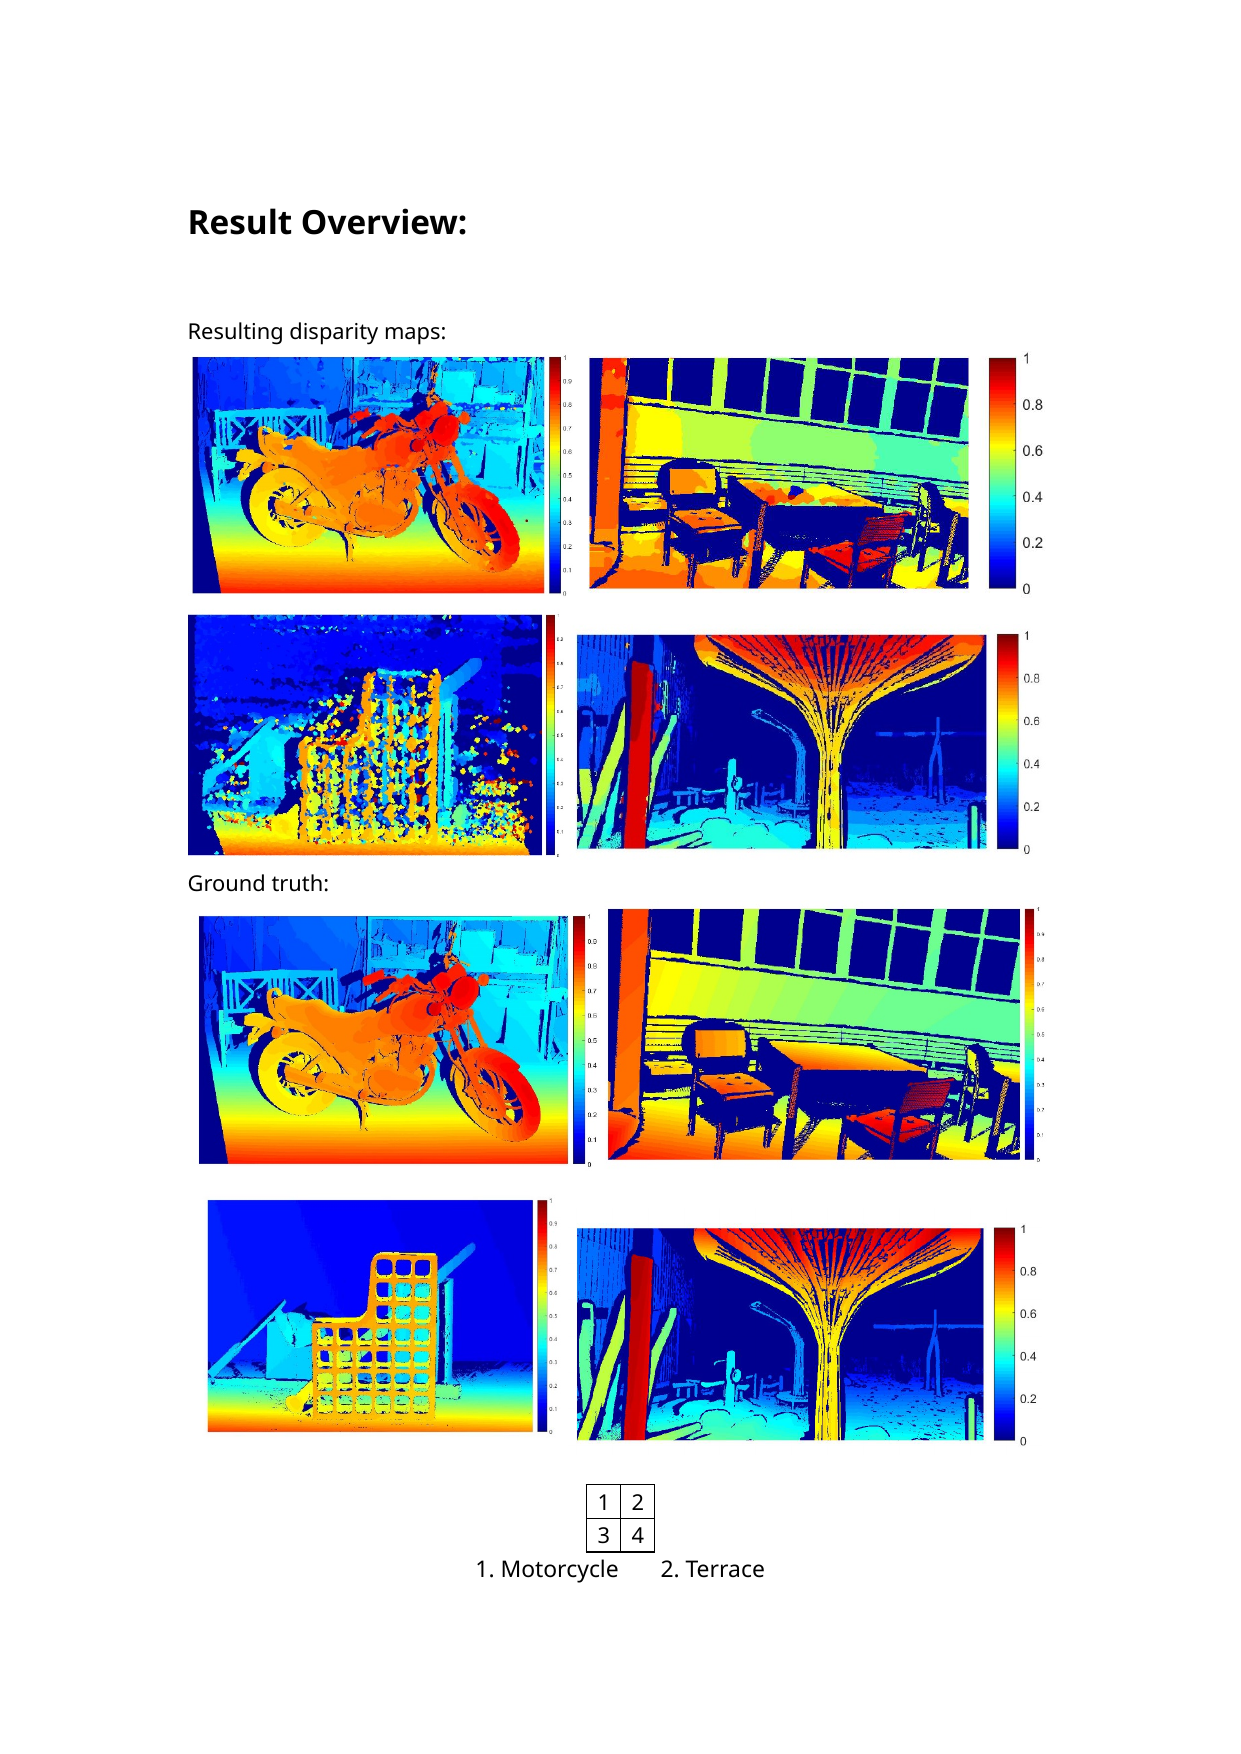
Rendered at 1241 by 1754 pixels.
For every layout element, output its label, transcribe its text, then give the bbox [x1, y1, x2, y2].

text Resulting disparity maps: [187, 314, 1053, 347]
picture [187, 606, 1049, 861]
text 1. Motorcycle 2. Terrace [187, 1552, 1053, 1585]
text Ground truth: [187, 867, 1053, 899]
picture [191, 899, 1050, 1171]
table_cell 3 [587, 1519, 620, 1551]
table_header 2 [621, 1485, 654, 1518]
picture [198, 1191, 1043, 1455]
table_cell 4 [621, 1519, 654, 1551]
picture [187, 346, 1046, 599]
subtitle Result Overview: [187, 189, 1053, 254]
table_header 1 [587, 1485, 620, 1518]
